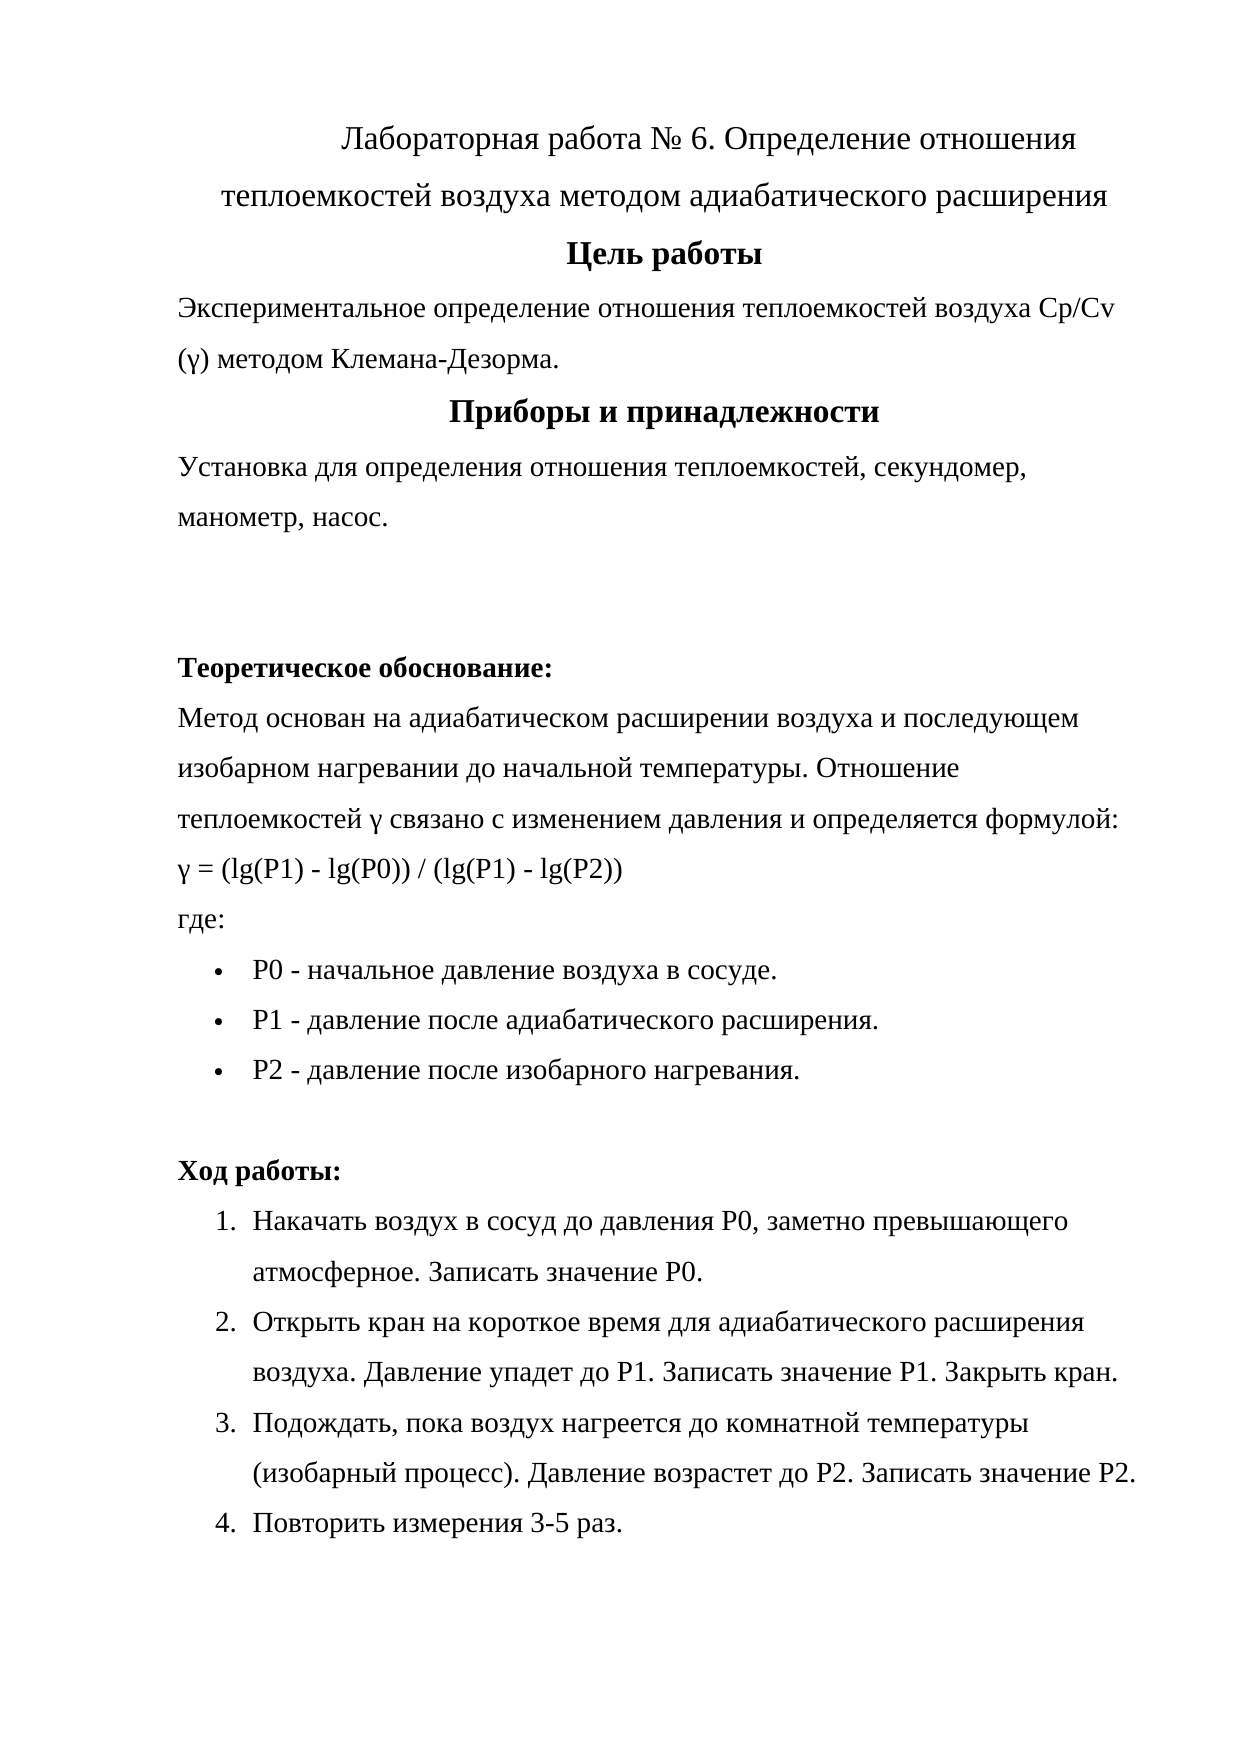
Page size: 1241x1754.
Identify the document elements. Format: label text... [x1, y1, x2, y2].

list Повторить измерения 3-5 раз. [215, 1505, 1152, 1539]
text Ход работы: [177, 1153, 1152, 1187]
text Цель работы [177, 233, 1152, 271]
text Приборы и принадлежности [177, 391, 1152, 429]
text где: [177, 902, 1152, 935]
list P0 - начальное давление воздуха в сосуде. [215, 952, 1152, 985]
text γ = (lg(P1) - lg(P0)) / (lg(P1) - lg(P2)) [177, 851, 1152, 885]
text Лабораторная работа № 6. Определение отношения теплоемкостей воздуха методом адиабатического расширения [177, 118, 1152, 214]
text Экспериментальное определение отношения теплоемкостей воздуха Cp/Cv (γ) методом Клемана-Дезорма. [177, 291, 1152, 374]
list P2 - давление после изобарного нагревания. [215, 1052, 1152, 1086]
text Теоретическое обоснование: [177, 650, 1152, 683]
text Метод основан на адиабатическом расширении воздуха и последующем изобарном нагревании до начальной температуры. Отношение теплоемкостей γ связано с изменением давления и определяется формулой: [177, 700, 1152, 834]
list P1 - давление после адиабатического расширения. [215, 1002, 1152, 1036]
text Установка для определения отношения теплоемкостей, секундомер, манометр, насос. [177, 449, 1152, 533]
list Подождать, пока воздух нагреется до комнатной температуры (изобарный процесс). Давление возрастет до P2. Записать значение P2. [215, 1405, 1152, 1488]
list Накачать воздух в сосуд до давления P0, заметно превышающего атмосферное. Записать значение P0. [215, 1203, 1152, 1287]
list Открыть кран на короткое время для адиабатического расширения воздуха. Давление упадет до P1. Записать значение P1. Закрыть кран. [215, 1304, 1152, 1388]
